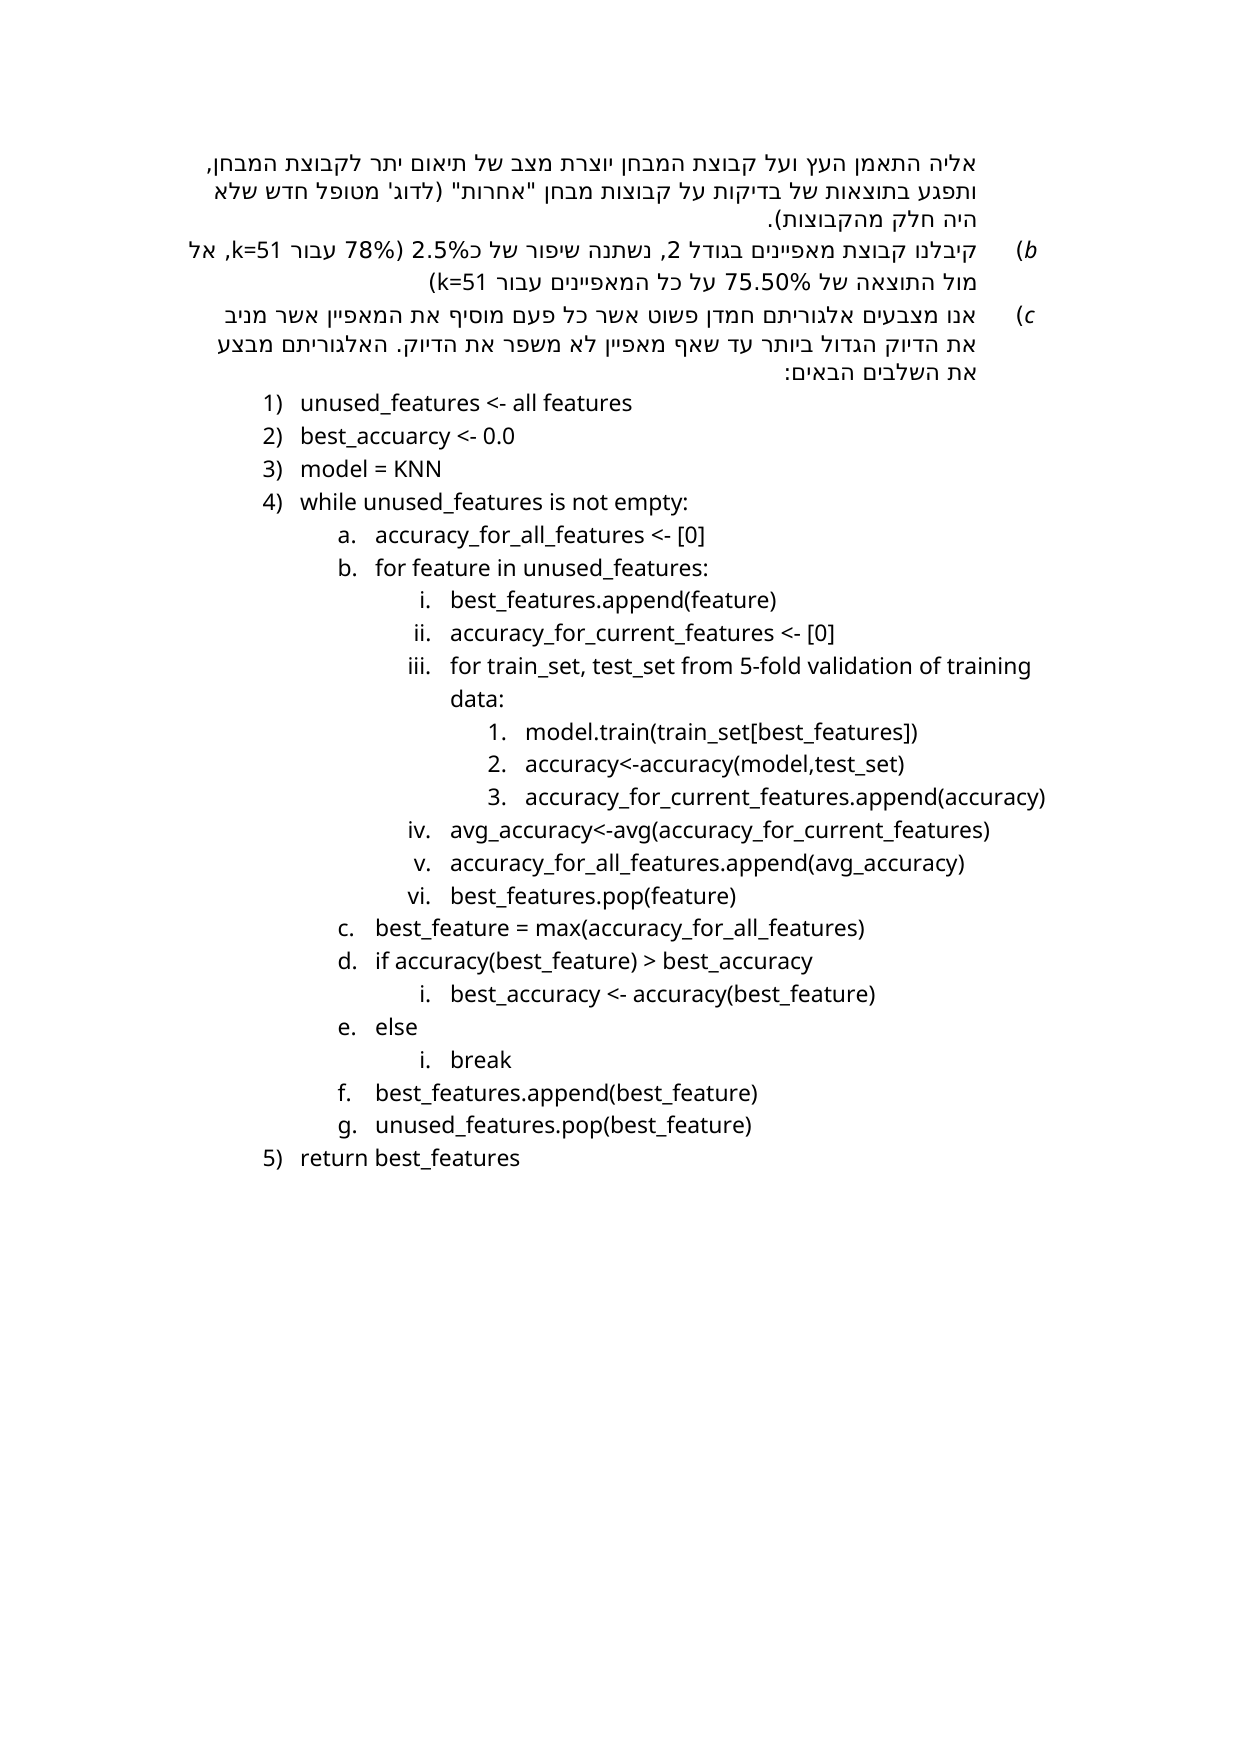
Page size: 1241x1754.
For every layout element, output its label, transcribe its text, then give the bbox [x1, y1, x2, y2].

list best_features.append(best_feature) [337, 1076, 1053, 1108]
list for train_set, test_set from 5-fold validation of training data: [431, 650, 1053, 714]
list best_feature = max(accuracy_for_all_features) [337, 912, 1053, 944]
list else [337, 1011, 1053, 1042]
list best_accuracy <- accuracy(best_feature) [431, 978, 1053, 1009]
list model = KNN [262, 453, 1053, 484]
list for feature in unused_features: [337, 551, 1053, 583]
list model.train(train_set[best_features]) [487, 716, 1053, 747]
list avg_accuracy<-avg(accuracy_for_current_features) [431, 814, 1053, 845]
list accuracy_for_current_features <- [0] [431, 617, 1053, 648]
list accuracy_for_all_features.append(avg_accuracy) [431, 847, 1053, 878]
list unused_features.pop(best_feature) [337, 1109, 1053, 1141]
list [187, 150, 1015, 232]
list accuracy<-accuracy(model,test_set) [487, 748, 1053, 779]
list return best_features [262, 1142, 1053, 1173]
list אנו מצבעים אלגוריתם חמדן פשוט אשר כל פעם מוסיף את המאפיין אשר מניב את הדיוק הגדול ביותר עד שאף מאפיין לא משפר את הדיוק. האלגוריתם מבצע את השלבים הבאים: [187, 299, 1015, 386]
list if accuracy(best_feature) > best_accuracy [337, 945, 1053, 976]
list accuracy_for_all_features <- [0] [337, 519, 1053, 550]
list break [431, 1044, 1053, 1075]
list while unused_features is not empty: [262, 486, 1053, 517]
list best_accuarcy <- 0.0 [262, 420, 1053, 451]
list best_features.pop(feature) [431, 879, 1053, 911]
list best_features.append(feature) [431, 584, 1053, 616]
list accuracy_for_current_features.append(accuracy) [487, 781, 1053, 812]
list קיבלנו קבוצת מאפיינים בגודל 2, נשתנה שיפור של כ2.5% (78% עבור k=51, אל מול התוצאה של 75.50% על כל המאפיינים עבור k=51) [187, 234, 1015, 297]
list unused_features <- all features [262, 387, 1053, 419]
